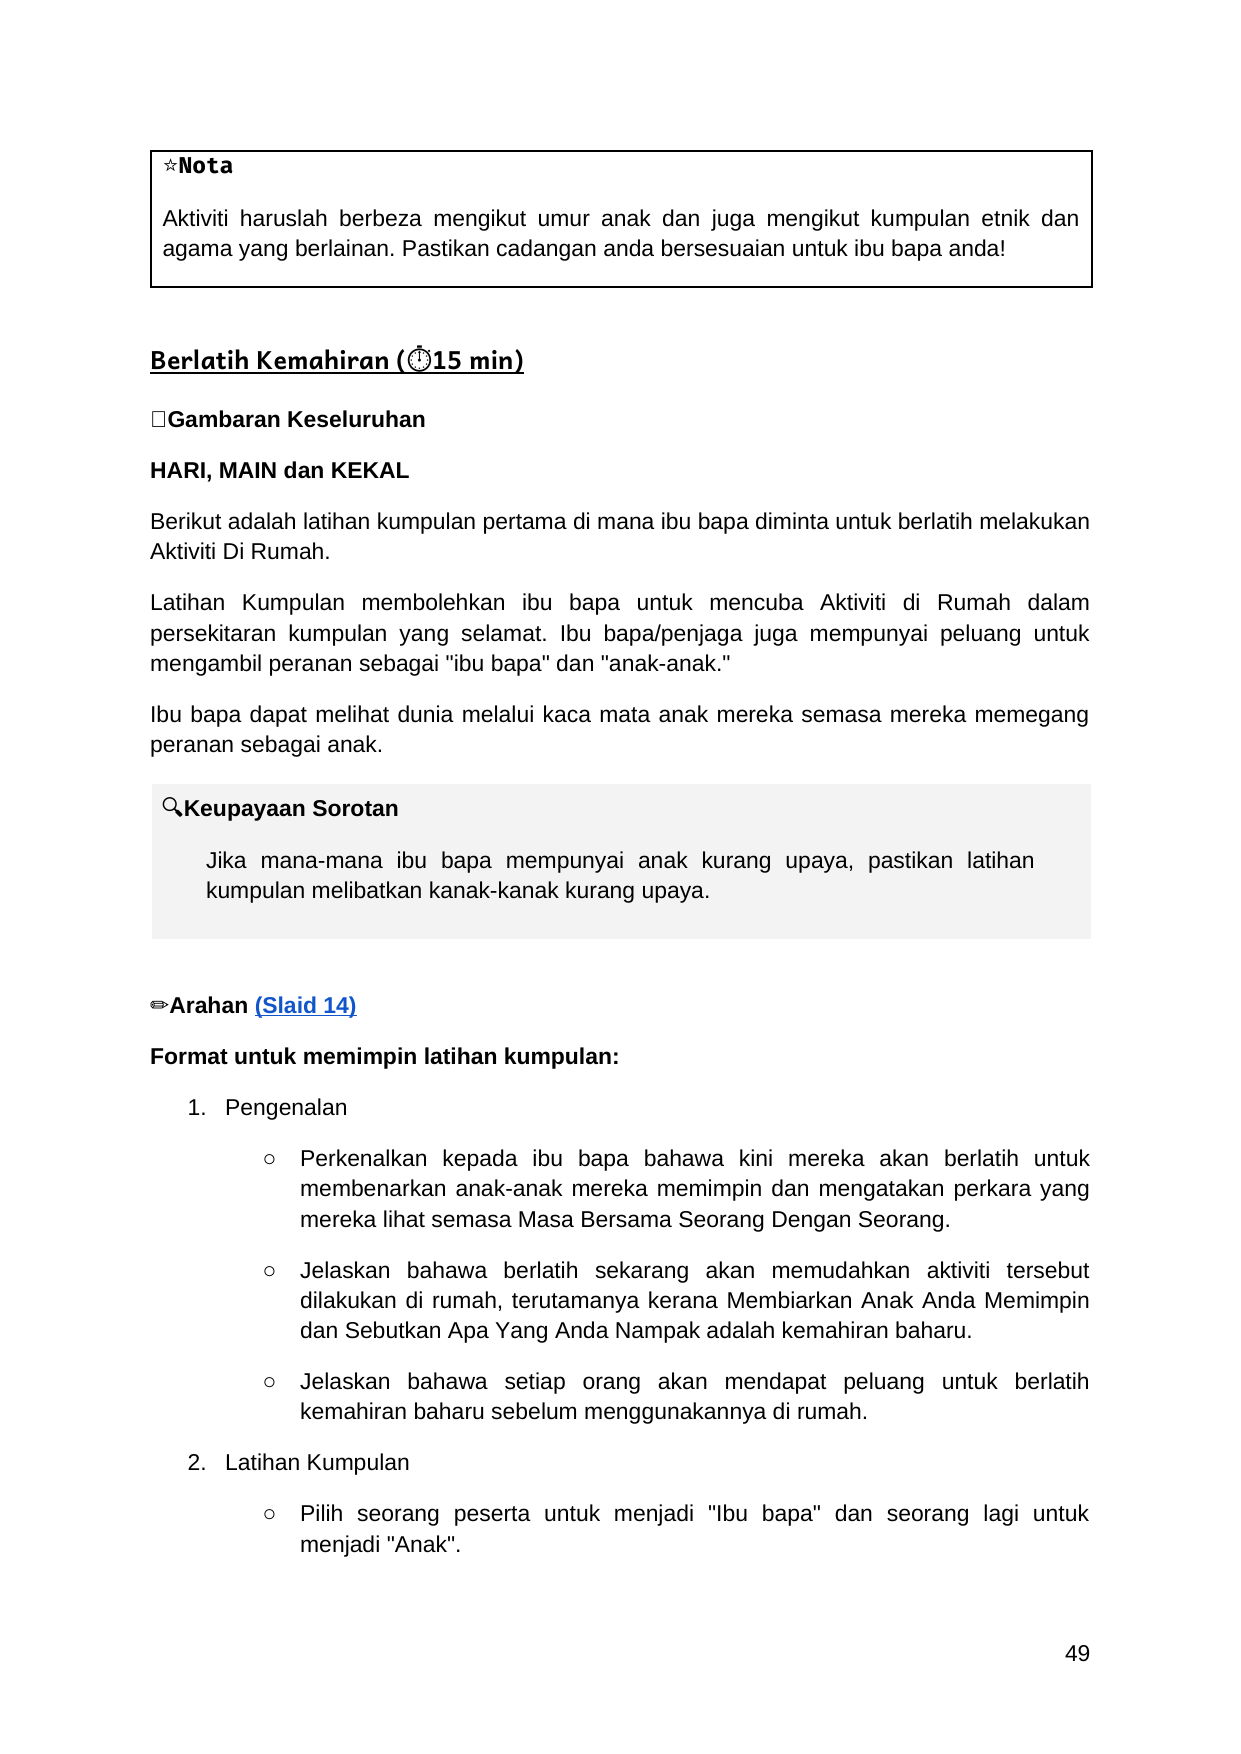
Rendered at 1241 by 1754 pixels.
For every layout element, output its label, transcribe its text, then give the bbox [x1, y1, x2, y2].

list Latihan Kumpulan [187, 1449, 1090, 1476]
subtitle Berlatih Kemahiran (⏱️15 min) [150, 339, 1090, 379]
text ✏️Arahan (Slaid 14) [150, 992, 1090, 1018]
text Ibu bapa dapat melihat dunia melalui kaca mata anak mereka semasa mereka memegang peranan sebagai anak. [150, 701, 1090, 757]
text Format untuk memimpin latihan kumpulan: [150, 1043, 1090, 1069]
text Berikut adalah latihan kumpulan pertama di mana ibu bapa diminta untuk berlatih melakukan Aktiviti Di Rumah. [150, 508, 1090, 565]
list Jelaskan bahawa berlatih sekarang akan memudahkan aktiviti tersebut dilakukan di rumah, terutamanya kerana Membiarkan Anak Anda Memimpin dan Sebutkan Apa Yang Anda Nampak adalah kemahiran baharu. [262, 1257, 1090, 1343]
list Pengenalan [187, 1094, 1090, 1121]
list Perkenalkan kepada ibu bapa bahawa kini mereka akan berlatih untuk membenarkan anak-anak mereka memimpin dan mengatakan perkara yang mereka lihat semasa Masa Bersama Seorang Dengan Seorang. [262, 1145, 1090, 1232]
table_header ⭐Nota Aktiviti haruslah berbeza mengikut umur anak dan juga mengikut kumpulan etnik dan agama yang berlainan. Pastikan cadangan anda bersesuaian untuk ibu bapa anda! [152, 152, 1091, 286]
list Pilih seorang peserta untuk menjadi "Ibu bapa" dan seorang lagi untuk menjadi "Anak". [262, 1500, 1090, 1557]
table_header 🔍Keupayaan Sorotan Jika mana-mana ibu bapa mempunyai anak kurang upaya, pastikan latihan kumpulan melibatkan kanak-kanak kurang upaya. [152, 784, 1091, 939]
text HARI, MAIN dan KEKAL [150, 457, 1090, 483]
text 💡Gambaran Keseluruhan [150, 406, 1090, 432]
text Latihan Kumpulan membolehkan ibu bapa untuk mencuba Aktiviti di Rumah dalam persekitaran kumpulan yang selamat. Ibu bapa/penjaga juga mempunyai peluang untuk mengambil peranan sebagai "ibu bapa" dan "anak-anak." [150, 589, 1090, 676]
list Jelaskan bahawa setiap orang akan mendapat peluang untuk berlatih kemahiran baharu sebelum menggunakannya di rumah. [262, 1368, 1090, 1425]
